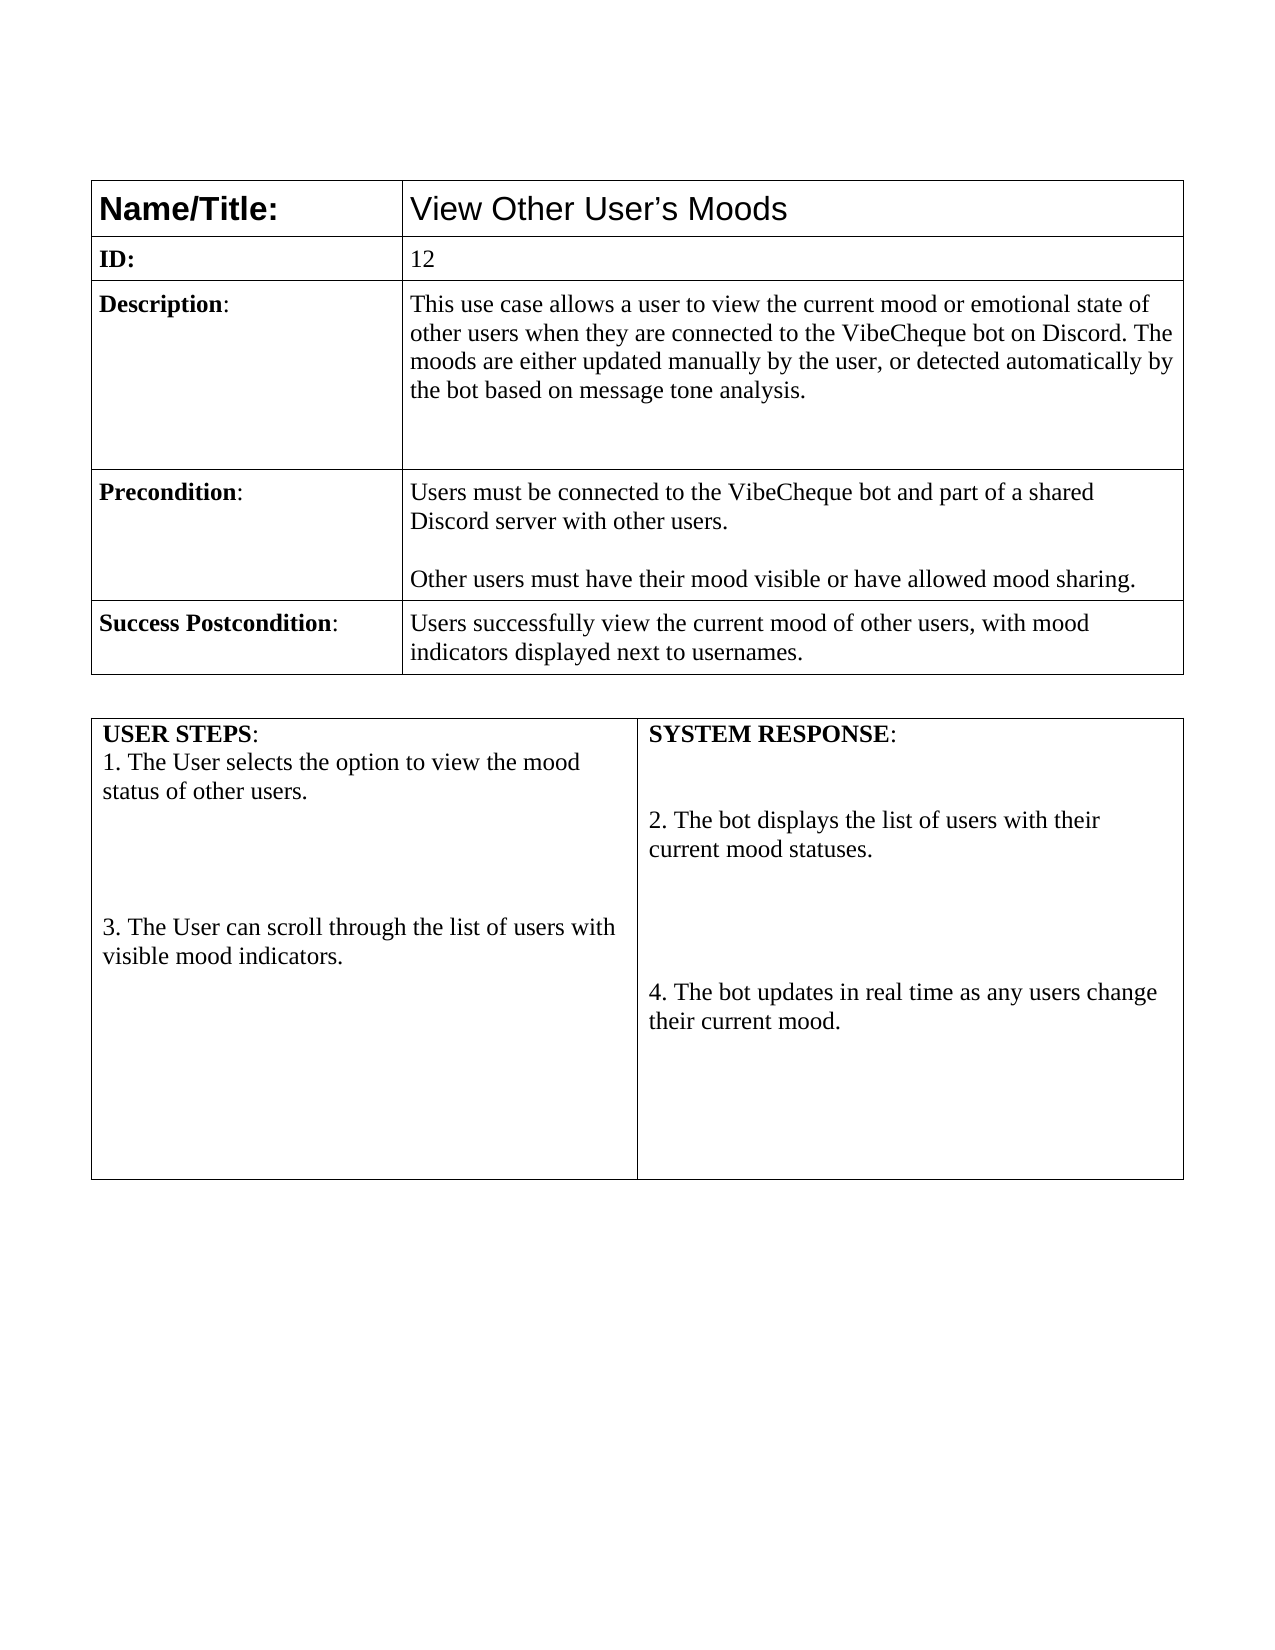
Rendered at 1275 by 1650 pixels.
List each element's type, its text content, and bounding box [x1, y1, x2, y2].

table_header SYSTEM RESPONSE: 2. The bot displays the list of users with their current mood statuses. 4. The bot updates in real time as any users change their current mood. [638, 719, 1183, 1179]
table_cell Description: [92, 281, 402, 469]
table_cell Precondition: [92, 470, 402, 600]
table_cell ID: [92, 237, 402, 280]
table_header USER STEPS: 1. The User selects the option to view the mood status of other users. 3. The User can scroll through the list of users with visible mood indicators. [92, 719, 637, 1179]
table_header View Other User’s Moods [403, 181, 1183, 236]
table_cell Users successfully view the current mood of other users, with mood indicators displayed next to usernames. [403, 601, 1183, 673]
table_cell 12 [403, 237, 1183, 280]
table_cell This use case allows a user to view the current mood or emotional state of other users when they are connected to the VibeCheque bot on Discord. The moods are either updated manually by the user, or detected automatically by the bot based on message tone analysis. [403, 281, 1183, 469]
table_cell Success Postcondition: [92, 601, 402, 673]
table_header Name/Title: [92, 181, 402, 236]
table_cell Users must be connected to the VibeCheque bot and part of a shared Discord server with other users. Other users must have their mood visible or have allowed mood sharing. [403, 470, 1183, 600]
